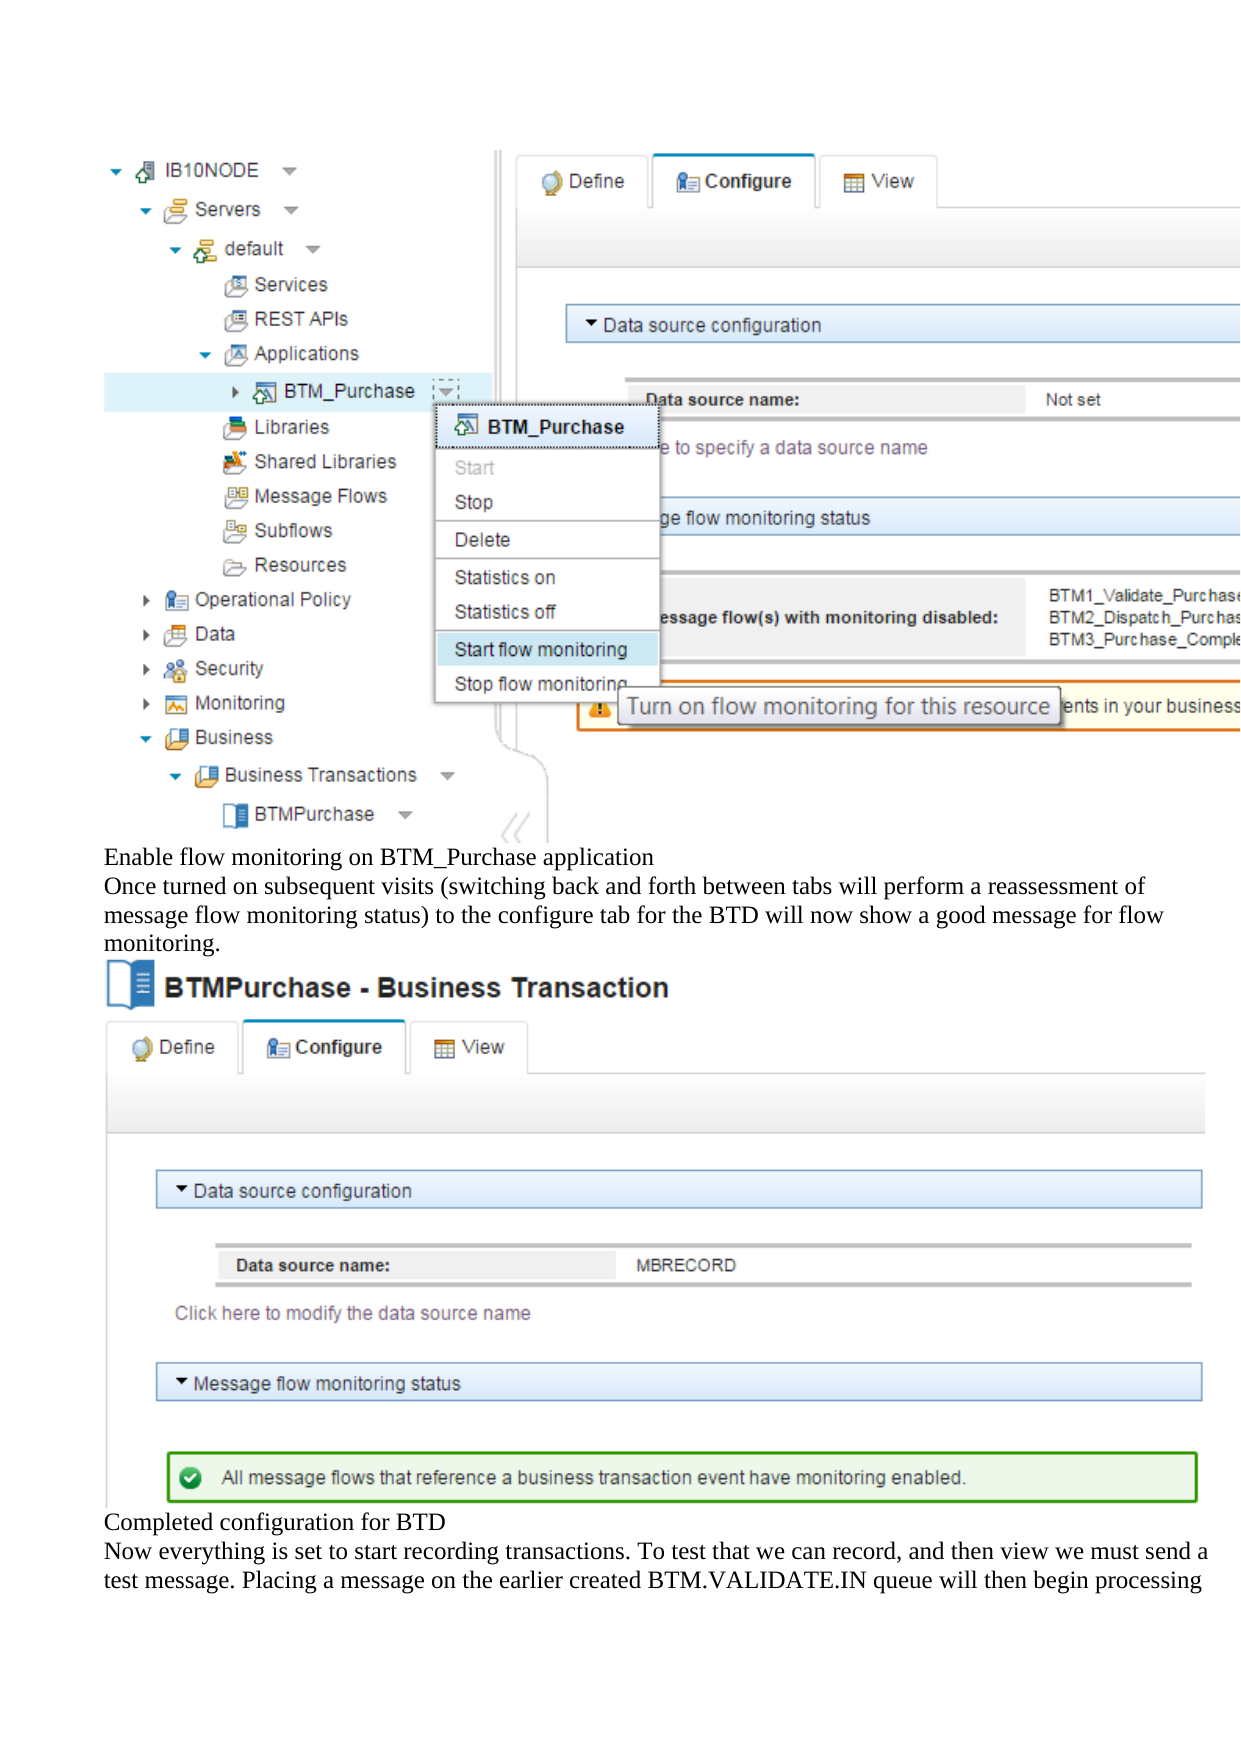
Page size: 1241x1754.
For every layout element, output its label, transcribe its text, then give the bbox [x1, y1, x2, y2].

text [103, 1536, 1211, 1593]
text Enable flow monitoring on BTM_Purchase application [103, 843, 1211, 871]
picture [103, 957, 1206, 1508]
picture [103, 150, 1241, 843]
text Once turned on subsequent visits (switching back and forth between tabs will perform a reassessment of message flow monitoring status) to the configure tab for the BTD will now show a good message for flow monitoring. [103, 871, 1211, 957]
